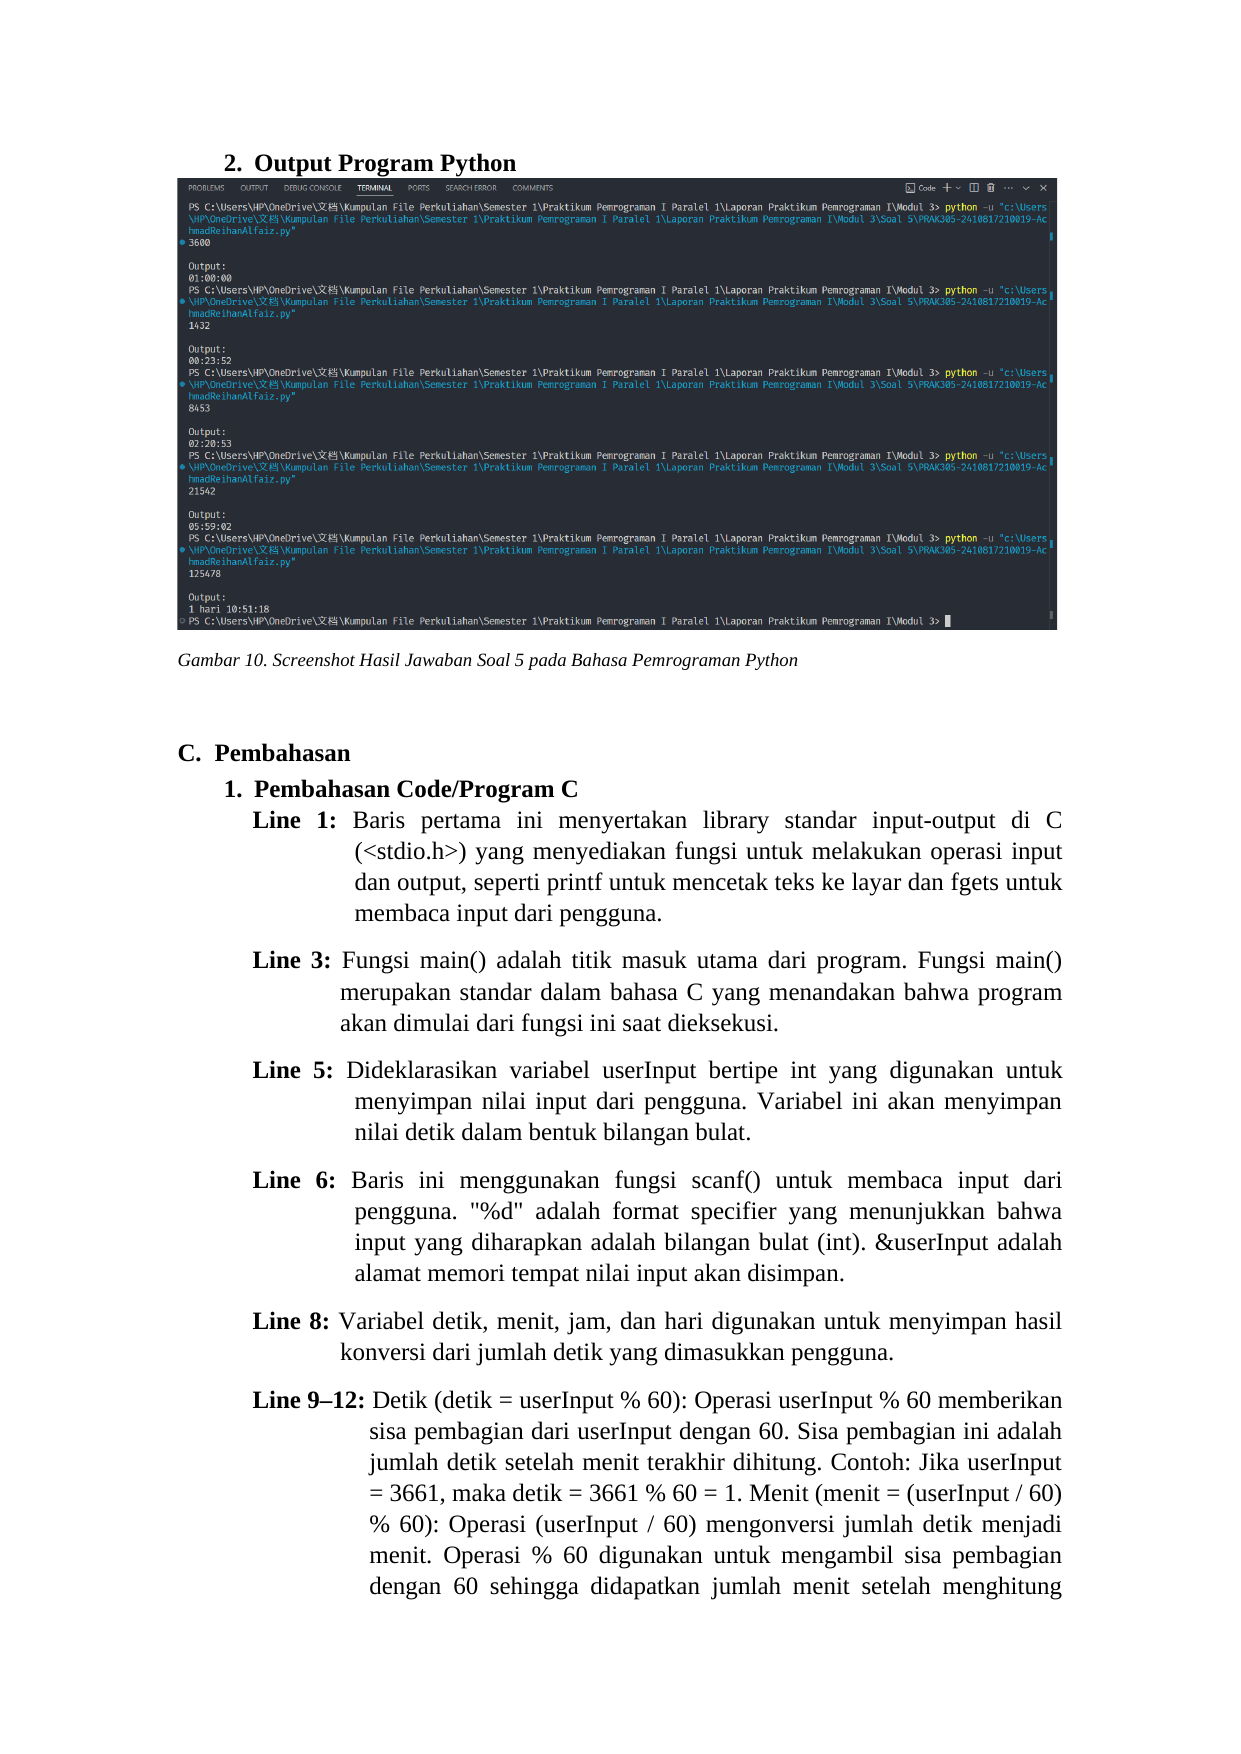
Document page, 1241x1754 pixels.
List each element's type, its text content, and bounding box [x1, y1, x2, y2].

picture [177, 178, 1058, 630]
subtitle Pembahasan Code/Program C [242, 774, 1063, 802]
text Line 5: Dideklarasikan variabel userInput bertipe int yang digunakan untuk menyimpan nilai input dari pengguna. Variabel ini akan menyimpan nilai detik dalam bentuk bilangan bulat. [252, 1055, 1063, 1146]
text Gambar 10. Screenshot Hasil Jawaban Soal 5 pada Bahasa Pemrograman Python [177, 648, 1063, 670]
text Line 6: Baris ini menggunakan fungsi scanf() untuk membaca input dari pengguna. "%d" adalah format specifier yang menunjukkan bahwa input yang diharapkan adalah bilangan bulat (int). &userInput adalah alamat memori tempat nilai input akan disimpan. [252, 1165, 1063, 1287]
text Line 1: Baris pertama ini menyertakan library standar input-output di C (<stdio.h>) yang menyediakan fungsi untuk melakukan operasi input dan output, seperti printf untuk mencetak teks ke layar dan fgets untuk membaca input dari pengguna. [252, 805, 1063, 927]
text Line 3: Fungsi main() adalah titik masuk utama dari program. Fungsi main() merupakan standar dalam bahasa C yang menandakan bahwa program akan dimulai dari fungsi ini saat dieksekusi. [252, 946, 1063, 1036]
subtitle Output Program Python [242, 148, 1063, 176]
text Line 8: Variabel detik, menit, jam, dan hari digunakan untuk menyimpan hasil konversi dari jumlah detik yang dimasukkan pengguna. [252, 1306, 1063, 1366]
subtitle Pembahasan [177, 738, 1063, 767]
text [252, 1385, 1063, 1600]
